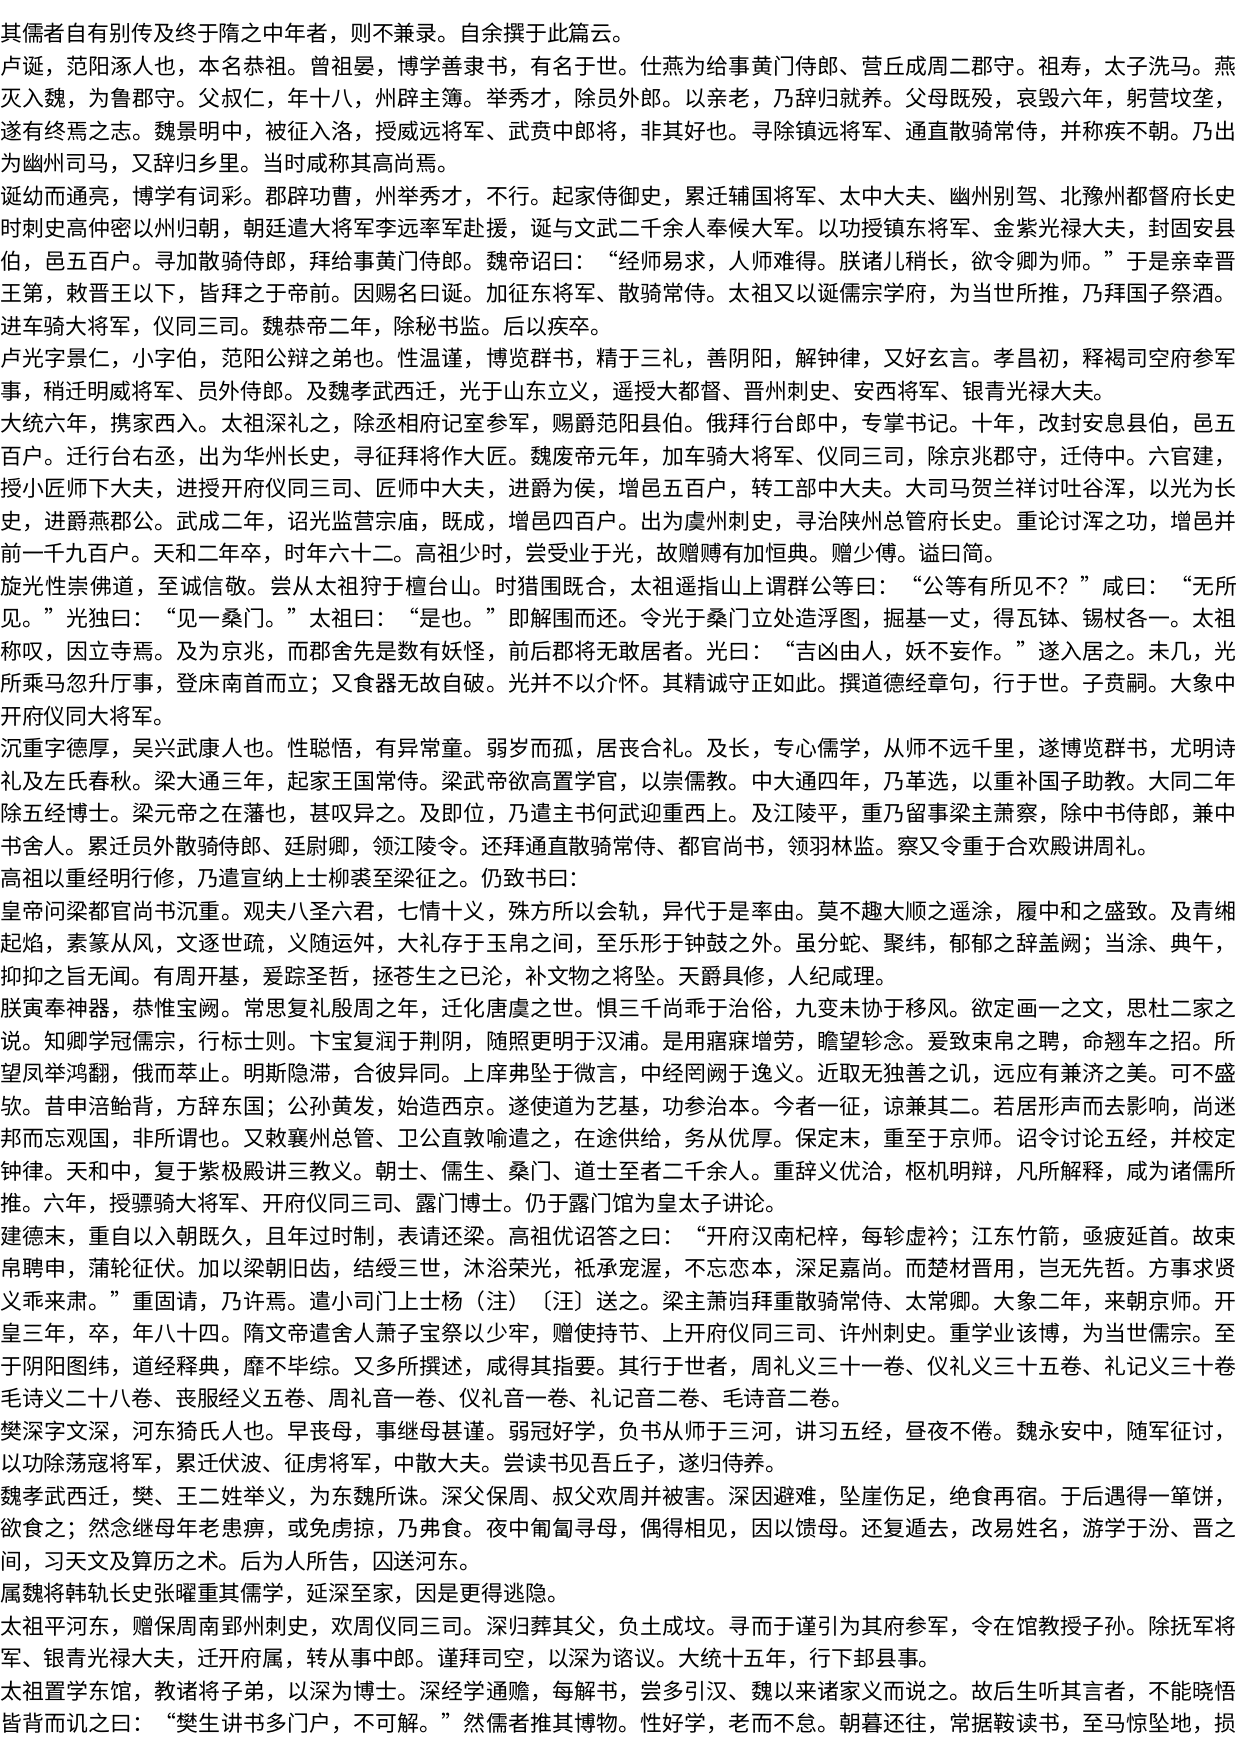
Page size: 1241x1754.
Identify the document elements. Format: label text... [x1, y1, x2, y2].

text 魏孝武西迁，樊、王二姓举义，为东魏所诛。深父保周、叔父欢周并被害。深因避难，坠崖伤足，绝食再宿。于后遇得一箪饼，欲食之；然念继母年老患痹，或免虏掠，乃弗食。夜中匍匐寻母，偶得相见，因以馈母。还复遁去，改易姓名，游学于汾、晋之间，习天文及算历之术。后为人所告，囚送河东。 [0, 1478, 1240, 1576]
text 其儒者自有别传及终于隋之中年者，则不兼录。自余撰于此篇云。 [0, 16, 1240, 48]
text 旋光性崇佛道，至诚信敬。尝从太祖狩于檀台山。时猎围既合，太祖遥指山上谓群公等曰：“公等有所见不？”咸曰：“无所见。”光独曰：“见一桑门。”太祖曰：“是也。”即解围而还。令光于桑门立处造浮图，掘基一丈，得瓦钵、锡杖各一。太祖称叹，因立寺焉。及为京兆，而郡舍先是数有妖怪，前后郡将无敢居者。光曰：“吉凶由人，妖不妄作。”遂入居之。未几，光所乘马忽升厅事，登床南首而立；又食器无故自破。光并不以介怀。其精诚守正如此。撰道德经章句，行于世。子贲嗣。大象中，开府仪同大将军。 [0, 568, 1240, 731]
text 高祖以重经明行修，乃遣宣纳上士柳裘至梁征之。仍致书曰： [0, 861, 1240, 893]
text 大统六年，携家西入。太祖深礼之，除丞相府记室参军，赐爵范阳县伯。俄拜行台郎中，专掌书记。十年，改封安息县伯，邑五百户。迁行台右丞，出为华州长史，寻征拜将作大匠。魏废帝元年，加车骑大将军、仪同三司，除京兆郡守，迁侍中。六官建，授小匠师下大夫，进授开府仪同三司、匠师中大夫，进爵为侯，增邑五百户，转工部中大夫。大司马贺兰祥讨吐谷浑，以光为长史，进爵燕郡公。武成二年，诏光监营宗庙，既成，增邑四百户。出为虞州刺史，寻治陕州总管府长史。重论讨浑之功，增邑并前一千九百户。天和二年卒，时年六十二。高祖少时，尝受业于光，故赠赙有加恒典。赠少傅。谥曰简。 [0, 406, 1240, 568]
text 太祖平河东，赠保周南郢州刺史，欢周仪同三司。深归葬其父，负土成坟。寻而于谨引为其府参军，令在馆教授子孙。除抚军将军、银青光禄大夫，迁开府属，转从事中郎。谨拜司空，以深为谘议。大统十五年，行下邽县事。 [0, 1608, 1240, 1673]
text 皇帝问梁都官尚书沉重。观夫八圣六君，七情十义，殊方所以会轨，异代于是率由。莫不趣大顺之遥涂，履中和之盛致。及青缃起焰，素篆从风，文逐世疏，义随运舛，大礼存于玉帛之间，至乐形于钟鼓之外。虽分蛇、聚纬，郁郁之辞盖阙；当涂、典午，抑抑之旨无闻。有周开基，爰踪圣哲，拯苍生之已沦，补文物之将坠。天爵具修，人纪咸理。 [0, 893, 1240, 991]
text 卢诞，范阳涿人也，本名恭祖。曾祖晏，博学善隶书，有名于世。仕燕为给事黄门侍郎、营丘成周二郡守。祖寿，太子洗马。燕灭入魏，为鲁郡守。父叔仁，年十八，州辟主簿。举秀才，除员外郎。以亲老，乃辞归就养。父母既殁，哀毁六年，躬营坟垄，遂有终焉之志。魏景明中，被征入洛，授威远将军、武贲中郎将，非其好也。寻除镇远将军、通直散骑常侍，并称疾不朝。乃出为幽州司马，又辞归乡里。当时咸称其高尚焉。 [0, 48, 1240, 178]
text 樊深字文深，河东猗氏人也。早丧母，事继母甚谨。弱冠好学，负书从师于三河，讲习五经，昼夜不倦。魏永安中，随军征讨，以功除荡寇将军，累迁伏波、征虏将军，中散大夫。尝读书见吾丘子，遂归侍养。 [0, 1413, 1240, 1478]
text 沉重字德厚，吴兴武康人也。性聪悟，有异常童。弱岁而孤，居丧合礼。及长，专心儒学，从师不远千里，遂博览群书，尤明诗、礼及左氏春秋。梁大通三年，起家王国常侍。梁武帝欲高置学官，以崇儒教。中大通四年，乃革选，以重补国子助教。大同二年，除五经博士。梁元帝之在藩也，甚叹异之。及即位，乃遣主书何武迎重西上。及江陵平，重乃留事梁主萧察，除中书侍郎，兼中书舍人。累迁员外散骑侍郎、廷尉卿，领江陵令。还拜通直散骑常侍、都官尚书，领羽林监。察又令重于合欢殿讲周礼。 [0, 731, 1240, 861]
text 属魏将韩轨长史张曜重其儒学，延深至家，因是更得逃隐。 [0, 1576, 1240, 1608]
text 朕寅奉神器，恭惟宝阙。常思复礼殷周之年，迁化唐虞之世。惧三千尚乖于治俗，九变未协于移风。欲定画一之文，思杜二家之说。知卿学冠儒宗，行标士则。卞宝复润于荆阴，随照更明于汉浦。是用寤寐增劳，瞻望轸念。爰致束帛之聘，命翘车之招。所望凤举鸿翻，俄而萃止。明斯隐滞，合彼异同。上庠弗坠于微言，中经罔阙于逸义。近取无独善之讥，远应有兼济之美。可不盛欤。昔申涪鲐背，方辞东国；公孙黄发，始造西京。遂使道为艺基，功参治本。今者一征，谅兼其二。若居形声而去影响，尚迷邦而忘观国，非所谓也。又敕襄州总管、卫公直敦喻遣之，在途供给，务从优厚。保定末，重至于京师。诏令讨论五经，并校定钟律。天和中，复于紫极殿讲三教义。朝士、儒生、桑门、道士至者二千余人。重辞义优洽，枢机明辩，凡所解释，咸为诸儒所推。六年，授骠骑大将军、开府仪同三司、露门博士。仍于露门馆为皇太子讲论。 [0, 991, 1240, 1218]
text 诞幼而通亮，博学有词彩。郡辟功曹，州举秀才，不行。起家侍御史，累迁辅国将军、太中大夫、幽州别驾、北豫州都督府长史。时刺史高仲密以州归朝，朝廷遣大将军李远率军赴援，诞与文武二千余人奉候大军。以功授镇东将军、金紫光禄大夫，封固安县伯，邑五百户。寻加散骑侍郎，拜给事黄门侍郎。魏帝诏曰：“经师易求，人师难得。朕诸儿稍长，欲令卿为师。”于是亲幸晋王第，敕晋王以下，皆拜之于帝前。因赐名曰诞。加征东将军、散骑常侍。太祖又以诞儒宗学府，为当世所推，乃拜国子祭酒。进车骑大将军，仪同三司。魏恭帝二年，除秘书监。后以疾卒。 [0, 178, 1240, 341]
text 建德末，重自以入朝既久，且年过时制，表请还梁。高祖优诏答之曰：“开府汉南杞梓，每轸虚衿；江东竹箭，亟疲延首。故束帛聘申，蒲轮征伏。加以梁朝旧齿，结绶三世，沐浴荣光，祗承宠渥，不忘恋本，深足嘉尚。而楚材晋用，岂无先哲。方事求贤，义乖来肃。”重固请，乃许焉。遣小司门上士杨（注）〔汪〕送之。梁主萧岿拜重散骑常侍、太常卿。大象二年，来朝京师。开皇三年，卒，年八十四。隋文帝遣舍人萧子宝祭以少牢，赠使持节、上开府仪同三司、许州刺史。重学业该博，为当世儒宗。至于阴阳图纬，道经释典，靡不毕综。又多所撰述，咸得其指要。其行于世者，周礼义三十一卷、仪礼义三十五卷、礼记义三十卷、毛诗义二十八卷、丧服经义五卷、周礼音一卷、仪礼音一卷、礼记音二卷、毛诗音二卷。 [0, 1218, 1240, 1413]
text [0, 1673, 1240, 1738]
text 卢光字景仁，小字伯，范阳公辩之弟也。性温谨，博览群书，精于三礼，善阴阳，解钟律，又好玄言。孝昌初，释褐司空府参军事，稍迁明威将军、员外侍郎。及魏孝武西迁，光于山东立义，遥授大都督、晋州刺史、安西将军、银青光禄大夫。 [0, 341, 1240, 406]
